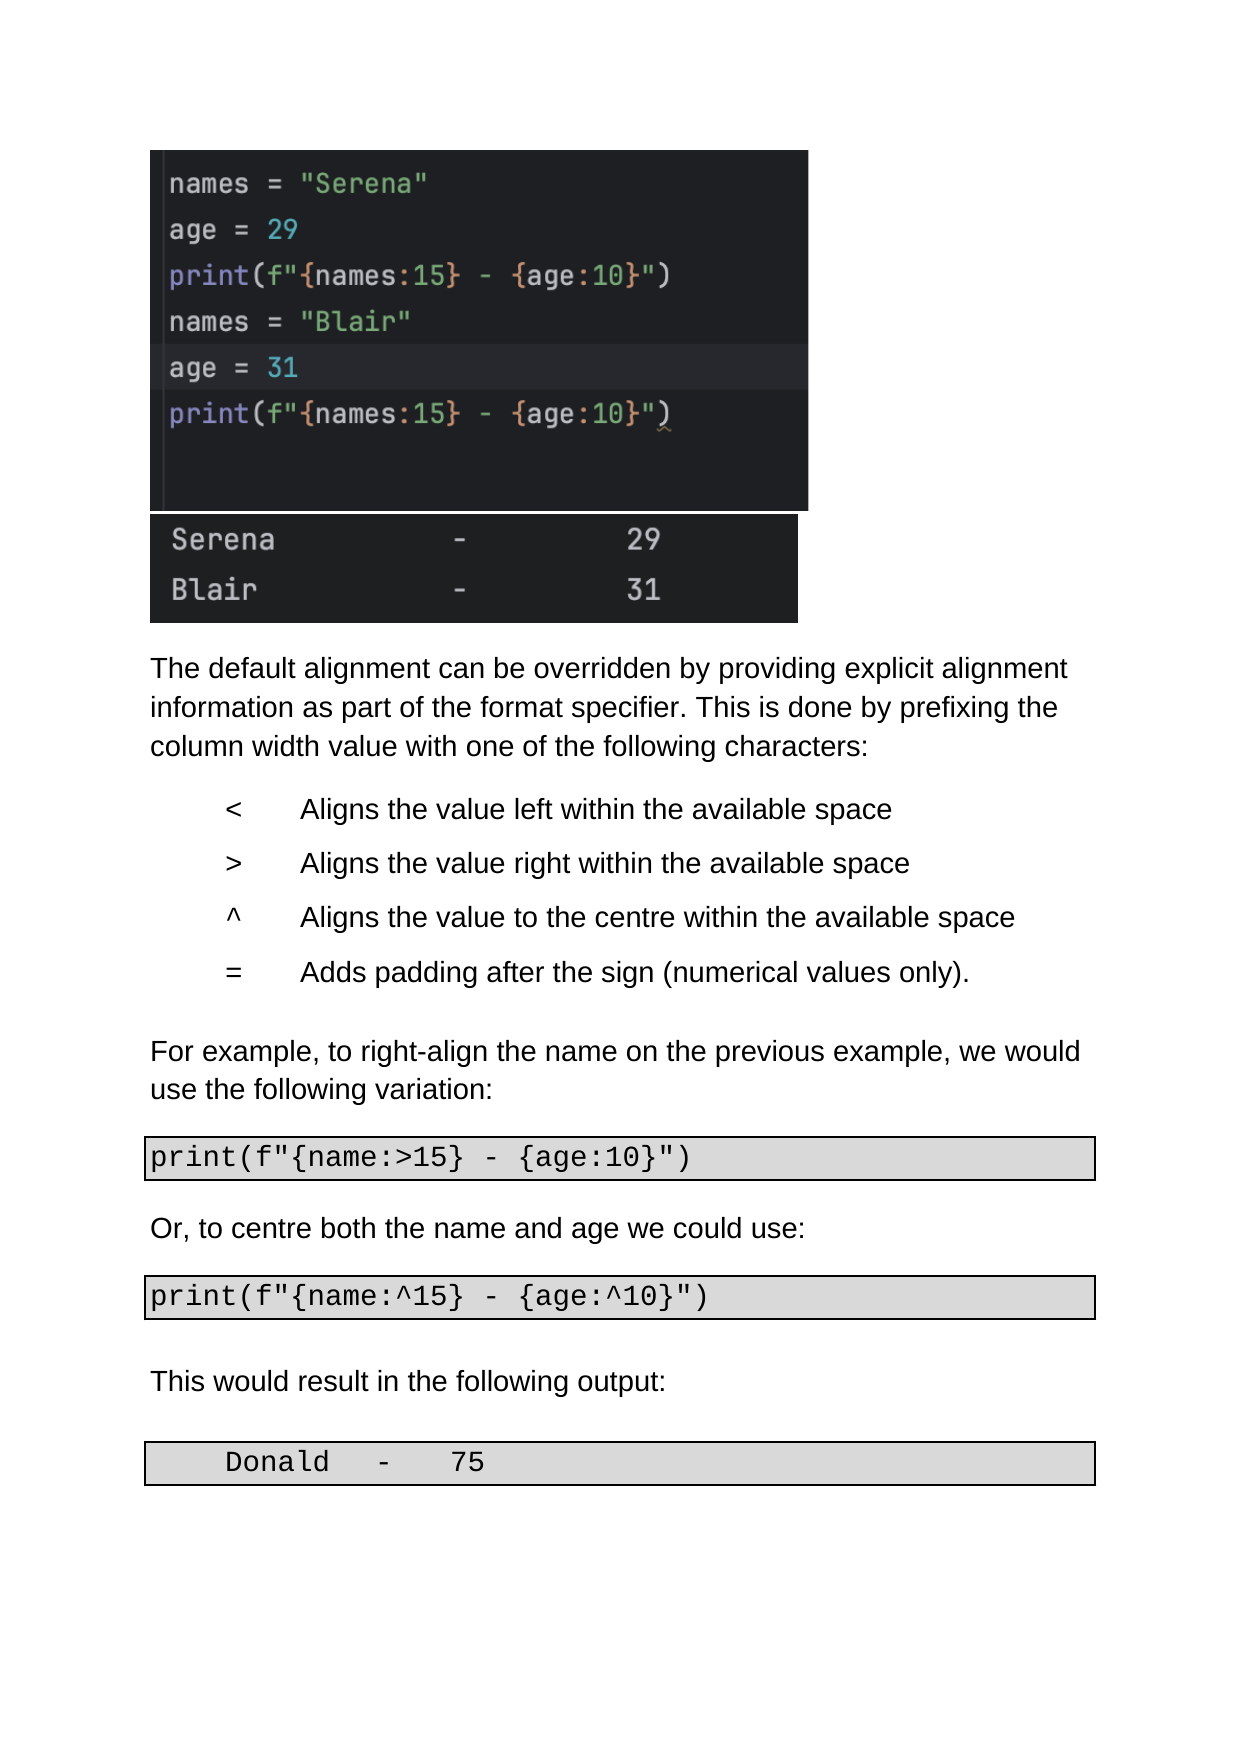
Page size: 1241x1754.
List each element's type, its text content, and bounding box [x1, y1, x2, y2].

picture [150, 514, 798, 623]
text print(f"{name:>15} - {age:10}") [146, 1138, 1094, 1179]
text print(f"{name:^15} - {age:^10}") [146, 1277, 1094, 1318]
text > Aligns the value right within the available space [225, 846, 1090, 882]
text Or, to centre both the name and age we could use: [150, 1211, 1090, 1245]
text Donald - 75 [146, 1443, 1094, 1484]
text For example, to right-align the name on the previous example, we would use the following variation: [150, 1034, 1090, 1106]
text = Adds padding after the sign (numerical values only). [225, 954, 1090, 991]
picture [150, 150, 809, 511]
text This would result in the following output: [150, 1364, 1090, 1397]
text The default alignment can be overridden by providing explicit alignment information as part of the format specifier. This is done by prefixing the column width value with one of the following characters: [150, 651, 1090, 762]
text < Aligns the value left within the available space [225, 792, 1090, 828]
text ^ Aligns the value to the centre within the available space [225, 900, 1090, 937]
